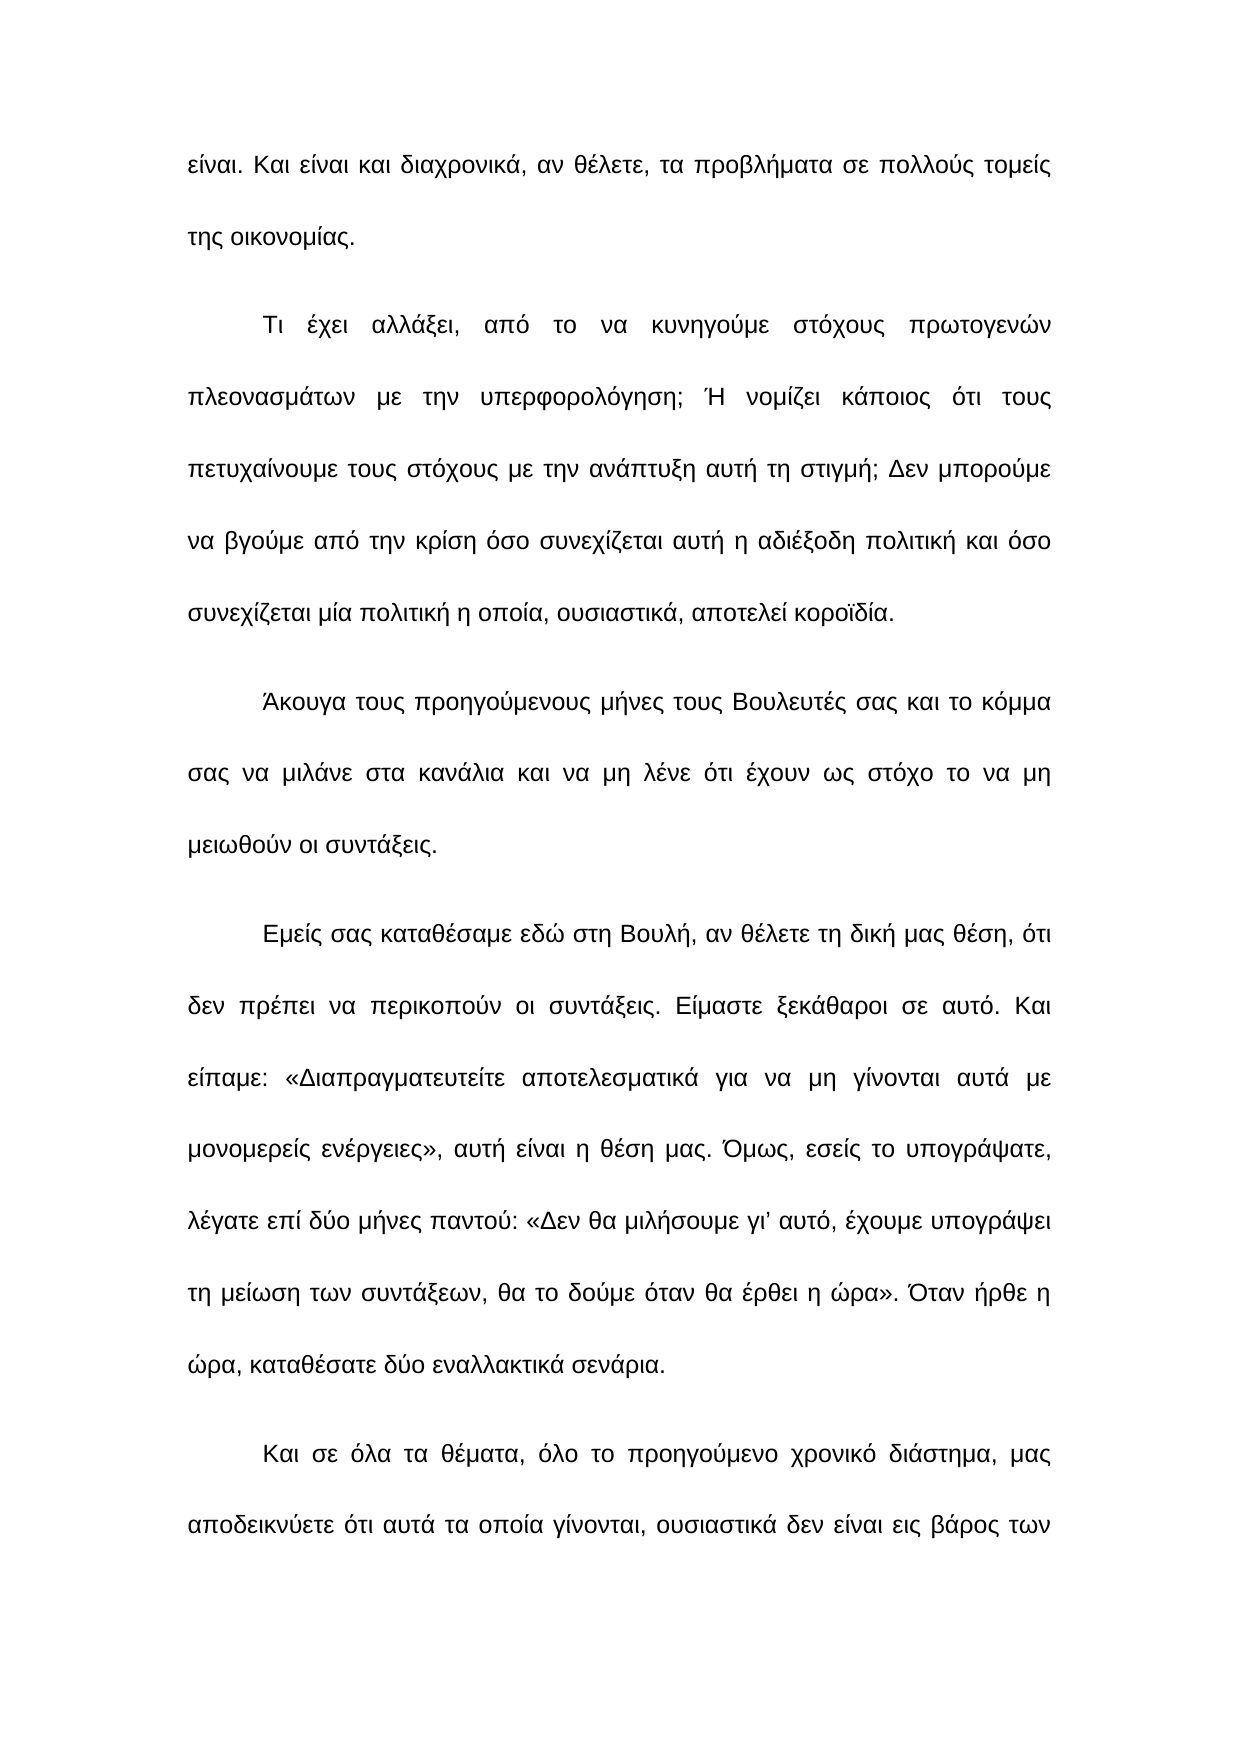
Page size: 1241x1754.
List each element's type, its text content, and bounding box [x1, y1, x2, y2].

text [187, 1438, 1053, 1539]
text Τι έχει αλλάξει, από το να κυνηγούμε στόχους πρωτογενών πλεονασμάτων με την υπερφορολόγηση; Ή νομίζει κάποιος ότι τους πετυχαίνουμε τους στόχους με την ανάπτυξη αυτή τη στιγμή; Δεν μπορούμε να βγούμε από την κρίση όσο συνεχίζεται αυτή η αδιέξοδη πολιτική και όσο συνεχίζεται μία πολιτική η οποία, ουσιαστικά, αποτελεί κοροϊδία. [187, 310, 1053, 627]
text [187, 150, 1053, 251]
text Άκουγα τους προηγούμενους μήνες τους Βουλευτές σας και το κόμμα σας να μιλάνε στα κανάλια και να μη λένε ότι έχουν ως στόχο το να μη μειωθούν οι συντάξεις. [187, 686, 1053, 859]
text Εμείς σας καταθέσαμε εδώ στη Βουλή, αν θέλετε τη δική μας θέση, ότι δεν πρέπει να περικοπούν οι συντάξεις. Είμαστε ξεκάθαροι σε αυτό. Και είπαμε: «Διαπραγματευτείτε αποτελεσματικά για να μη γίνονται αυτά με μονομερείς ενέργειες», αυτή είναι η θέση μας. Όμως, εσείς το υπογράψατε, λέγατε επί δύο μήνες παντού: «Δεν θα μιλήσουμε γι’ αυτό, έχουμε υπογράψει τη μείωση των συντάξεων, θα το δούμε όταν θα έρθει η ώρα». Όταν ήρθε η ώρα, καταθέσατε δύο εναλλακτικά σενάρια. [187, 919, 1053, 1379]
